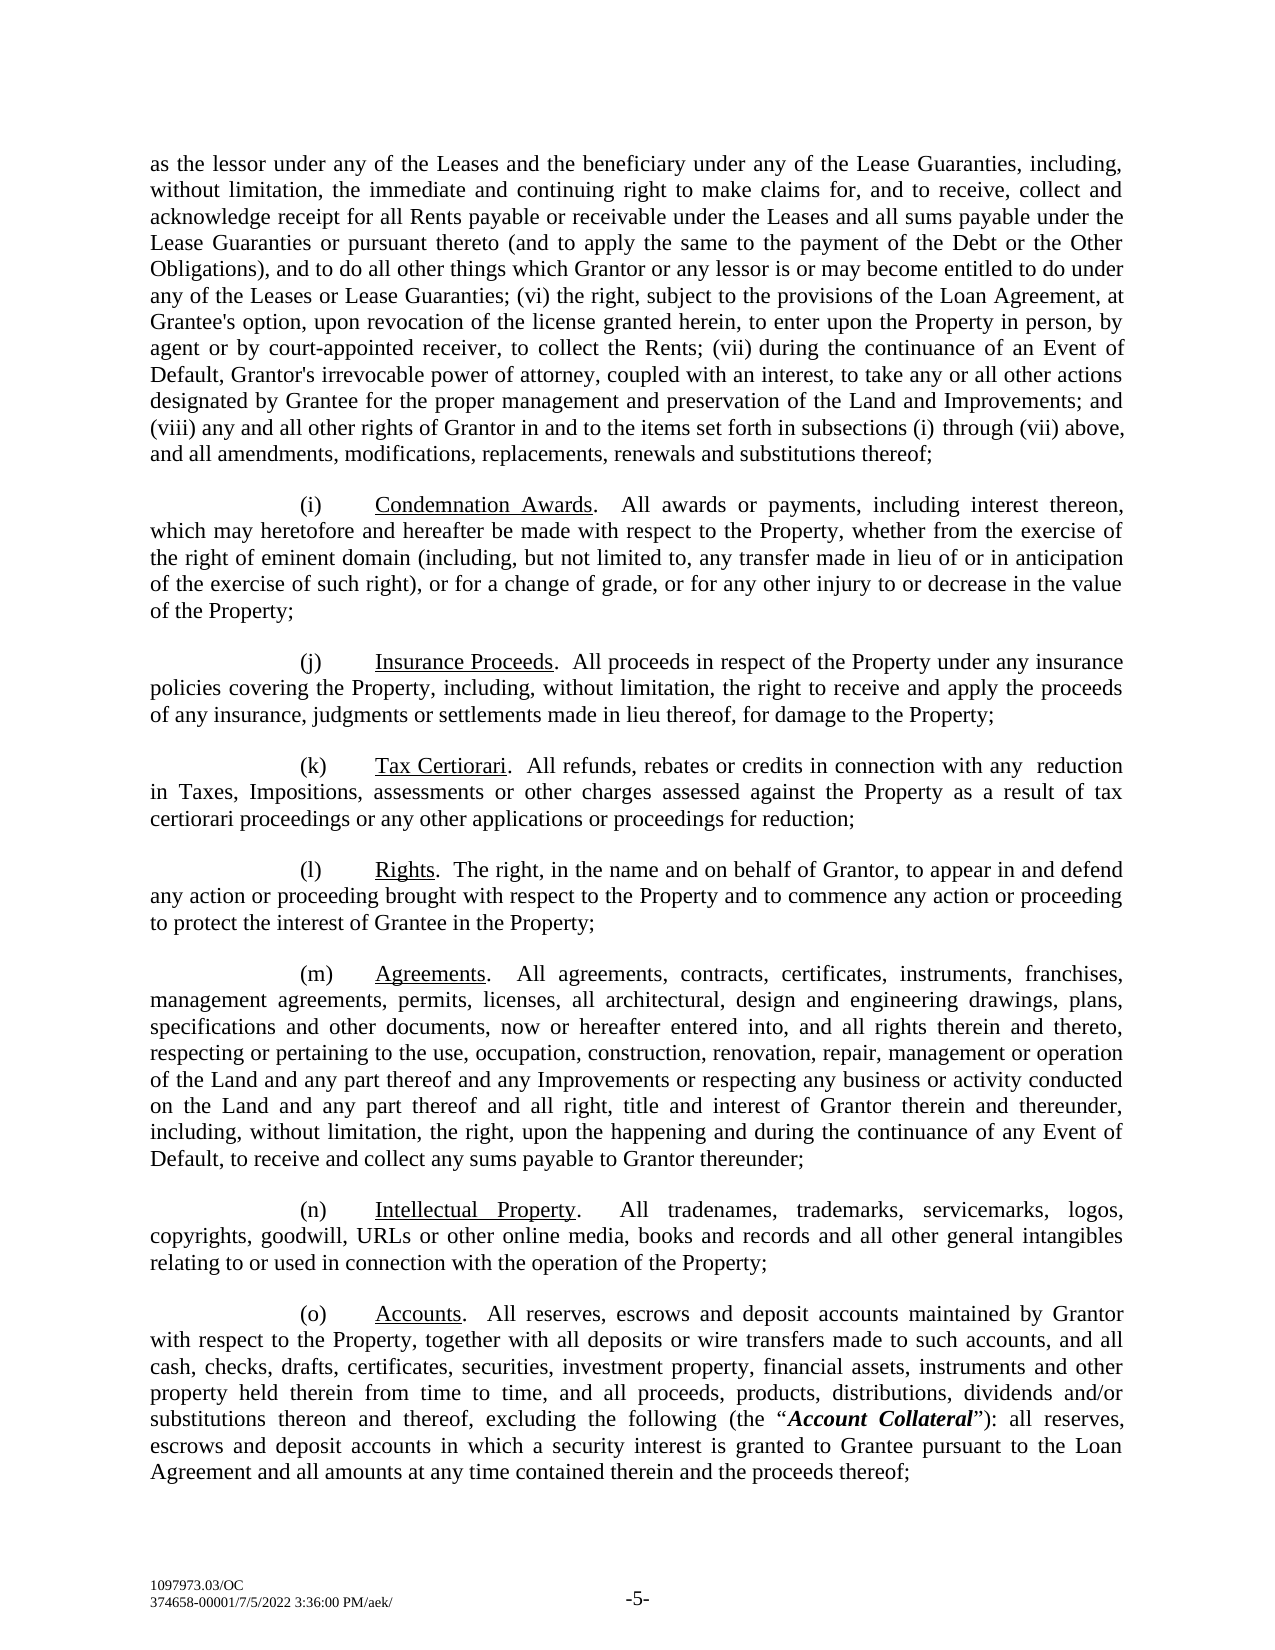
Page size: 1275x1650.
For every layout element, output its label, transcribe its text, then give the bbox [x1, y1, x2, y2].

subtitle Condemnation Awards. All awards or payments, including interest thereon, which may heretofore and hereafter be made with respect to the Property, whether from the exercise of the right of eminent domain (including, but not limited to, any transfer made in lieu of or in anticipation of the exercise of such right), or for a change of grade, or for any other injury to or decrease in the value of the Property; [150, 491, 1125, 623]
subtitle Insurance Proceeds. All proceeds in respect of the Property under any insurance policies covering the Property, including, without limitation, the right to receive and apply the proceeds of any insurance, judgments or settlements made in lieu thereof, for damage to the Property; [150, 648, 1125, 727]
subtitle Rights. The right, in the name and on behalf of Grantor, to appear in and defend any action or proceeding brought with respect to the Property and to commence any action or proceeding to protect the interest of Grantee in the Property; [150, 856, 1125, 935]
subtitle Agreements. All agreements, contracts, certificates, instruments, franchises, management agreements, permits, licenses, all architectural, design and engineering drawings, plans, specifications and other documents, now or hereafter entered into, and all rights therein and thereto, respecting or pertaining to the use, occupation, construction, renovation, repair, management or operation of the Land and any part thereof and any Improvements or respecting any business or activity conducted on the Land and any part thereof and all right, title and interest of Grantor therein and thereunder, including, without limitation, the right, upon the happening and during the continuance of any Event of Default, to receive and collect any sums payable to Grantor thereunder; [150, 960, 1125, 1171]
subtitle Tax Certiorari. All refunds, rebates or credits in connection with any reduction in Taxes, Impositions, assessments or other charges assessed against the Property as a result of tax certiorari proceedings or any other applications or proceedings for reduction; [150, 752, 1125, 831]
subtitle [150, 150, 1125, 466]
subtitle Accounts. All reserves, escrows and deposit accounts maintained by Grantor with respect to the Property, together with all deposits or wire transfers made to such accounts, and all cash, checks, drafts, certificates, securities, investment property, financial assets, instruments and other property held therein from time to time, and all proceeds, products, distributions, dividends and/or substitutions thereon and thereof, excluding the following (the “Account Collateral”): all reserves, escrows and deposit accounts in which a security interest is granted to Grantee pursuant to the Loan Agreement and all amounts at any time contained therein and the proceeds thereof; [150, 1300, 1125, 1484]
subtitle Intellectual Property. All tradenames, trademarks, servicemarks, logos, copyrights, goodwill, URLs or other online media, books and records and all other general intangibles relating to or used in connection with the operation of the Property; [150, 1196, 1125, 1275]
